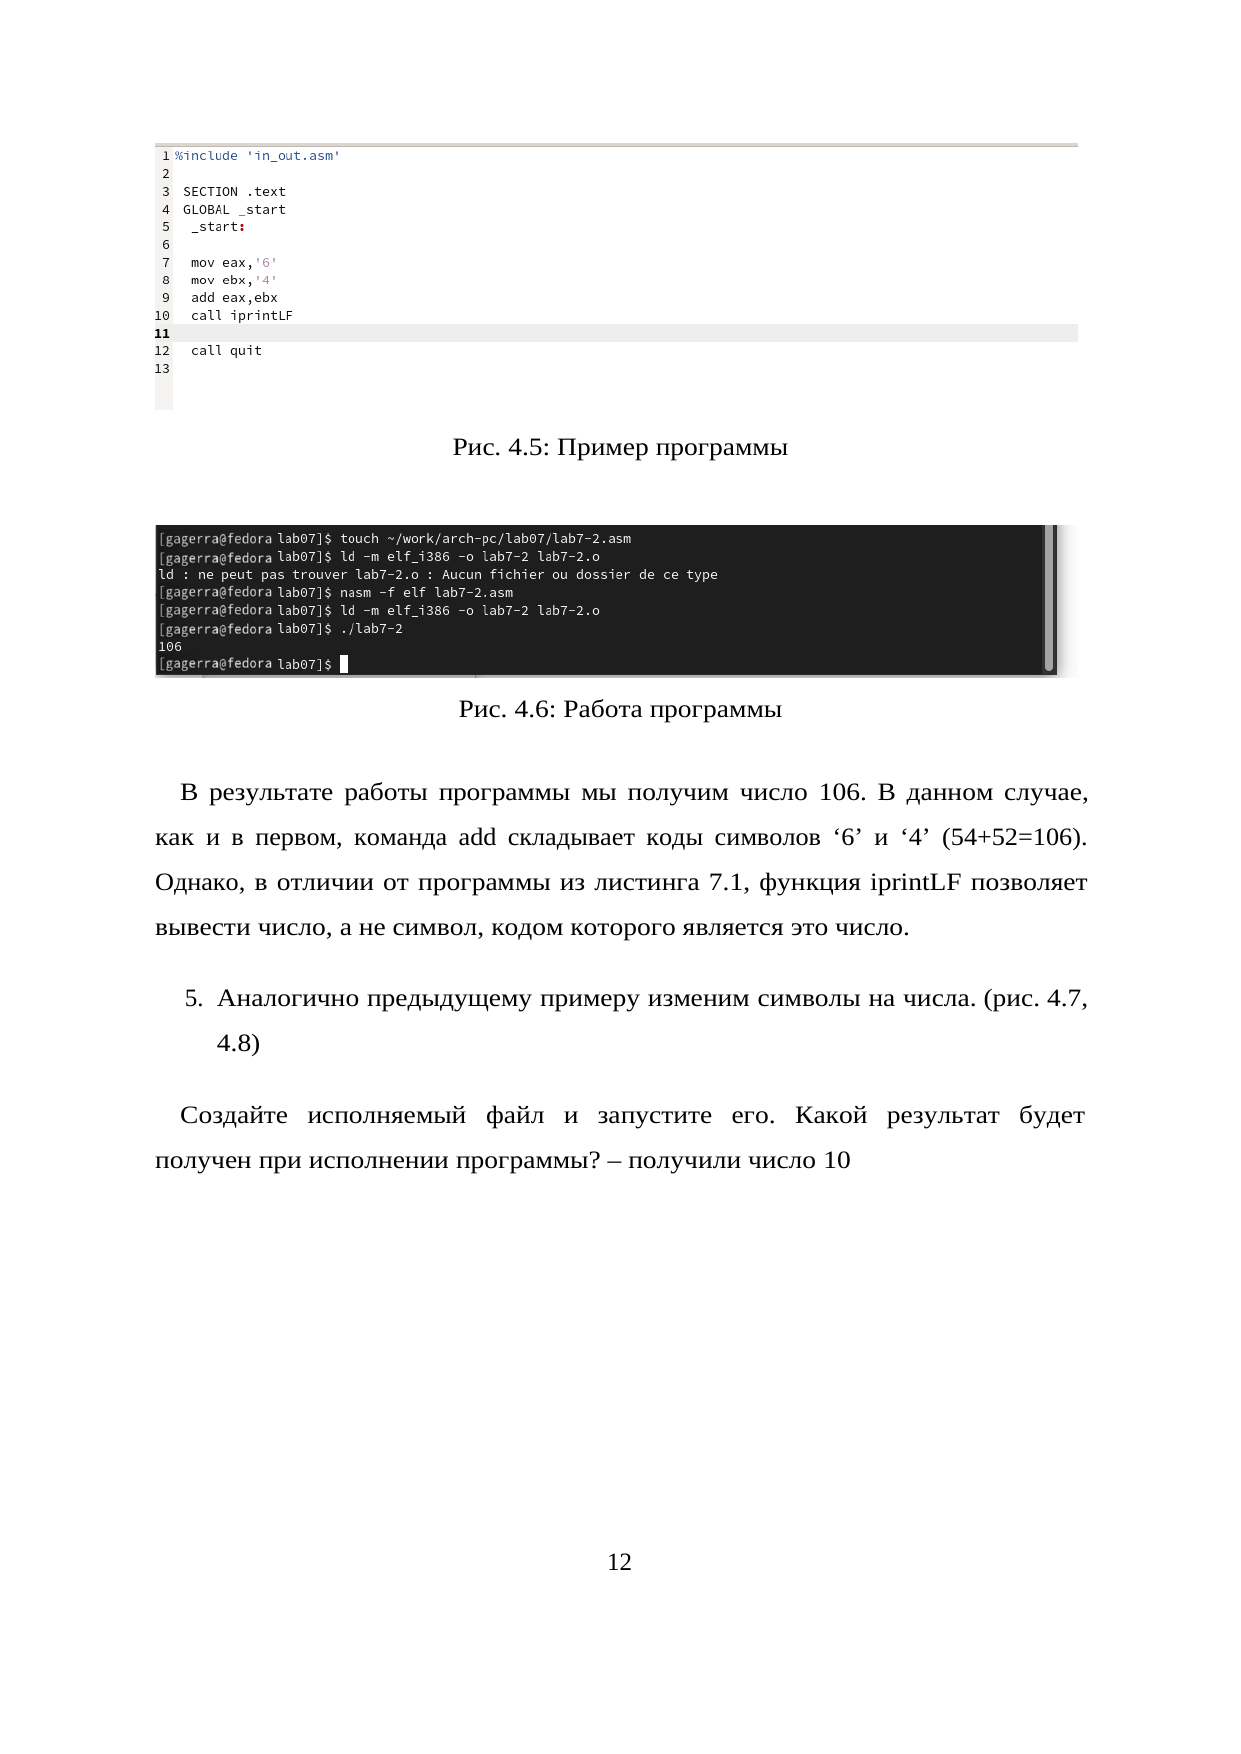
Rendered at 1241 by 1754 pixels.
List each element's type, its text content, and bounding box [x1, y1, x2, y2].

picture [155, 143, 1079, 410]
text Рис. 4.5: Пример программы [193, 432, 1048, 461]
picture [155, 525, 1079, 678]
text Рис. 4.6: Работа программы [193, 678, 1048, 723]
list Аналогично предыдущему примеру изменим символы на числа. (рис. 4.7, 4.8) [184, 983, 1089, 1057]
text В результате работы программы мы получим число 106. В данном случае, как и в первом, команда add складывает коды символов ‘6’ и ‘4’ (54+52=106). Однако, в отличии от программы из листинга 7.1, функция iprintLF позволяет вывести число, а не символ, кодом которого является это число. [155, 777, 1089, 940]
text Создайте исполняемый файл и запустите его. Какой результат будет получен при исполнении программы? – получили число 10 [155, 1100, 1085, 1174]
